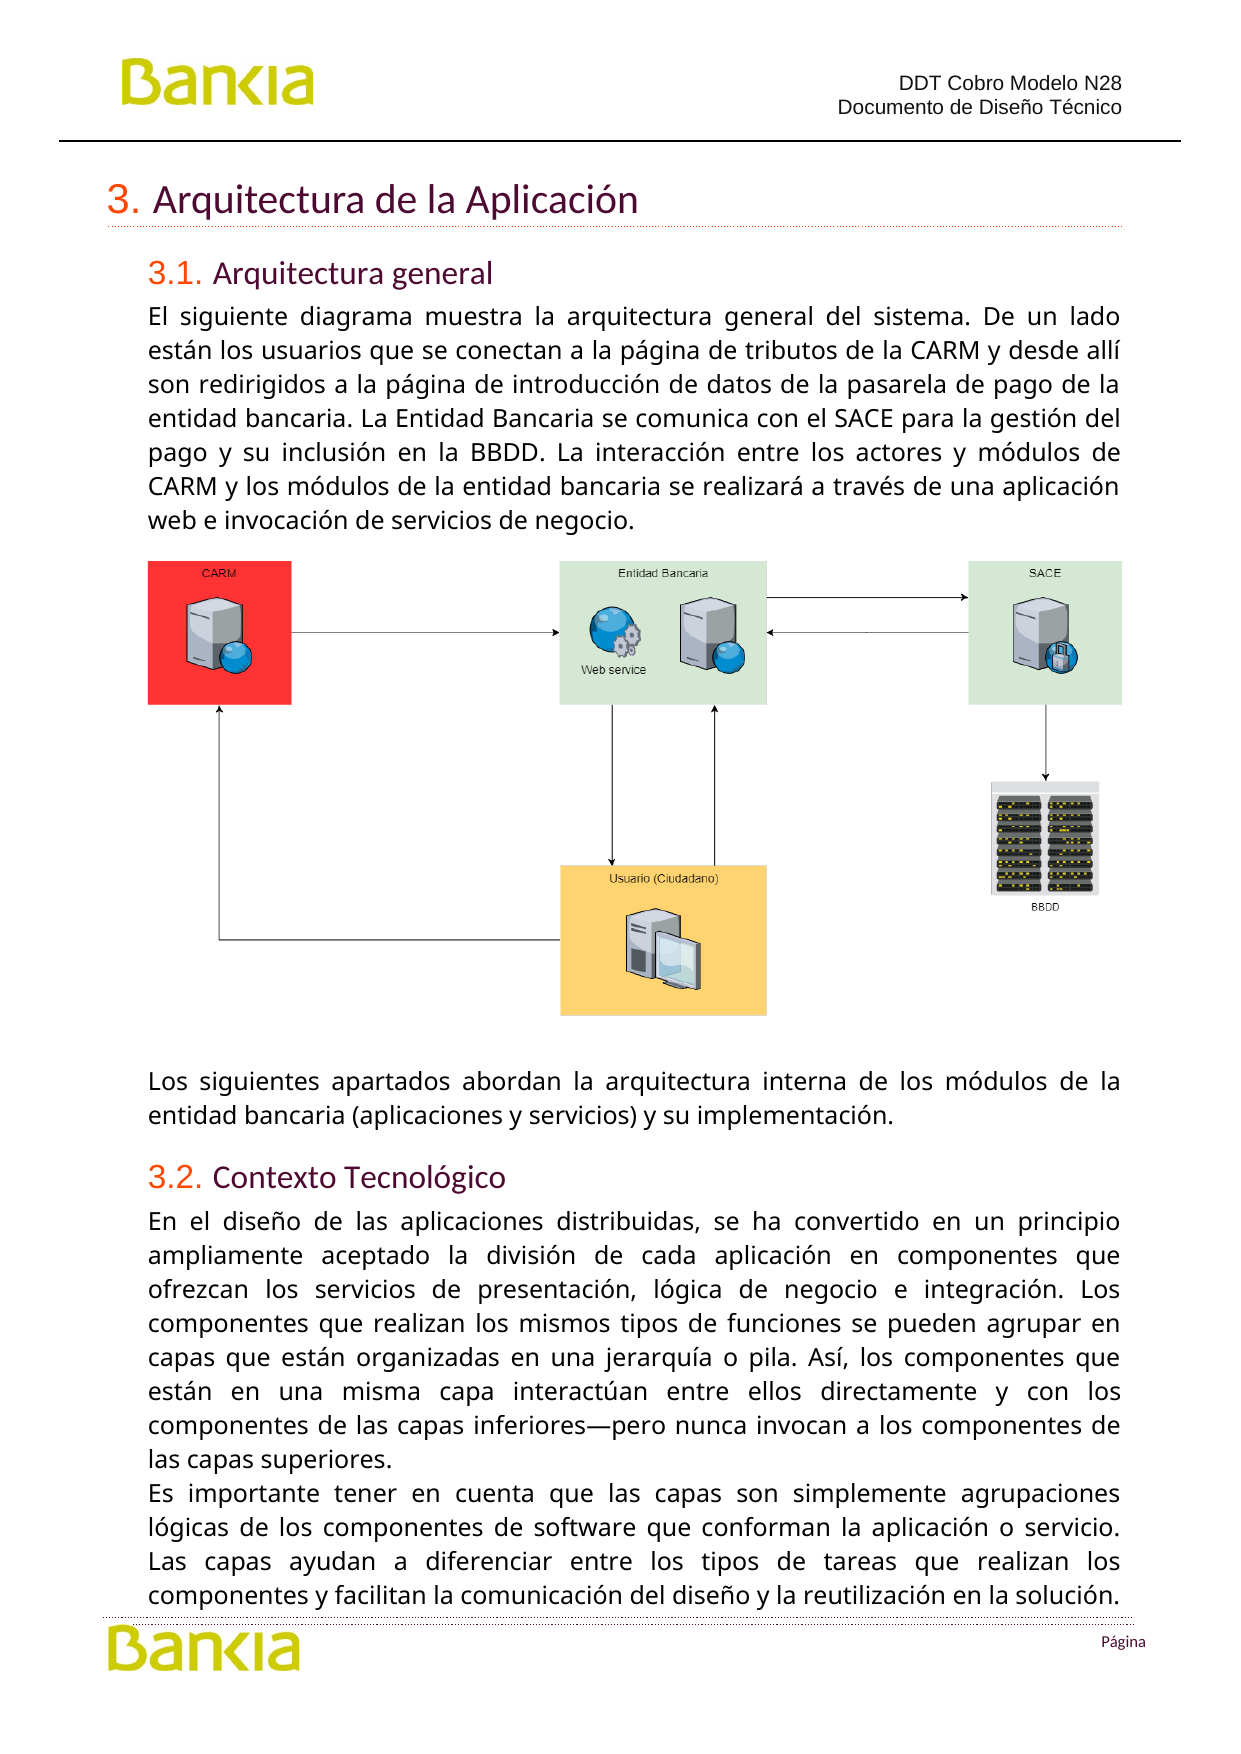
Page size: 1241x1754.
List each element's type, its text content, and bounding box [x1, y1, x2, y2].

picture [108, 1624, 300, 1671]
subtitle Arquitectura general [148, 252, 1122, 292]
picture [147, 561, 1123, 1016]
text En el diseño de las aplicaciones distribuidas, se ha convertido en un principio ampliamente aceptado la división de cada aplicación en componentes que ofrezcan los servicios de presentación, lógica de negocio e integración. Los componentes que realizan los mismos tipos de funciones se pueden agrupar en capas que están organizadas en una jerarquía o pila. Así, los componentes que están en una misma capa interactúan entre ellos directamente y con los componentes de las capas inferiores—pero nunca invocan a los componentes de las capas superiores. [148, 1203, 1122, 1476]
subtitle Contexto Tecnológico [148, 1156, 1122, 1197]
text Los siguientes apartados abordan la arquitectura interna de los módulos de la entidad bancaria (aplicaciones y servicios) y su implementación. [148, 1063, 1122, 1131]
text Es importante tener en cuenta que las capas son simplemente agrupaciones lógicas de los componentes de software que conforman la aplicación o servicio. Las capas ayudan a diferenciar entre los tipos de tareas que realizan los componentes y facilitan la comunicación del diseño y la reutilización en la solución. [148, 1476, 1122, 1612]
text El siguiente diagrama muestra la arquitectura general del sistema. De un lado están los usuarios que se conectan a la página de tributos de la CARM y desde allí son redirigidos a la página de introducción de datos de la pasarela de pago de la entidad bancaria. La Entidad Bancaria se comunica con el SACE para la gestión del pago y su inclusión en la BBDD. La interacción entre los actores y módulos de CARM y los módulos de la entidad bancaria se realizará a través de una aplicación web e invocación de servicios de negocio. [148, 299, 1122, 537]
picture [122, 58, 314, 105]
subtitle Arquitectura de la Aplicación [106, 173, 1122, 227]
